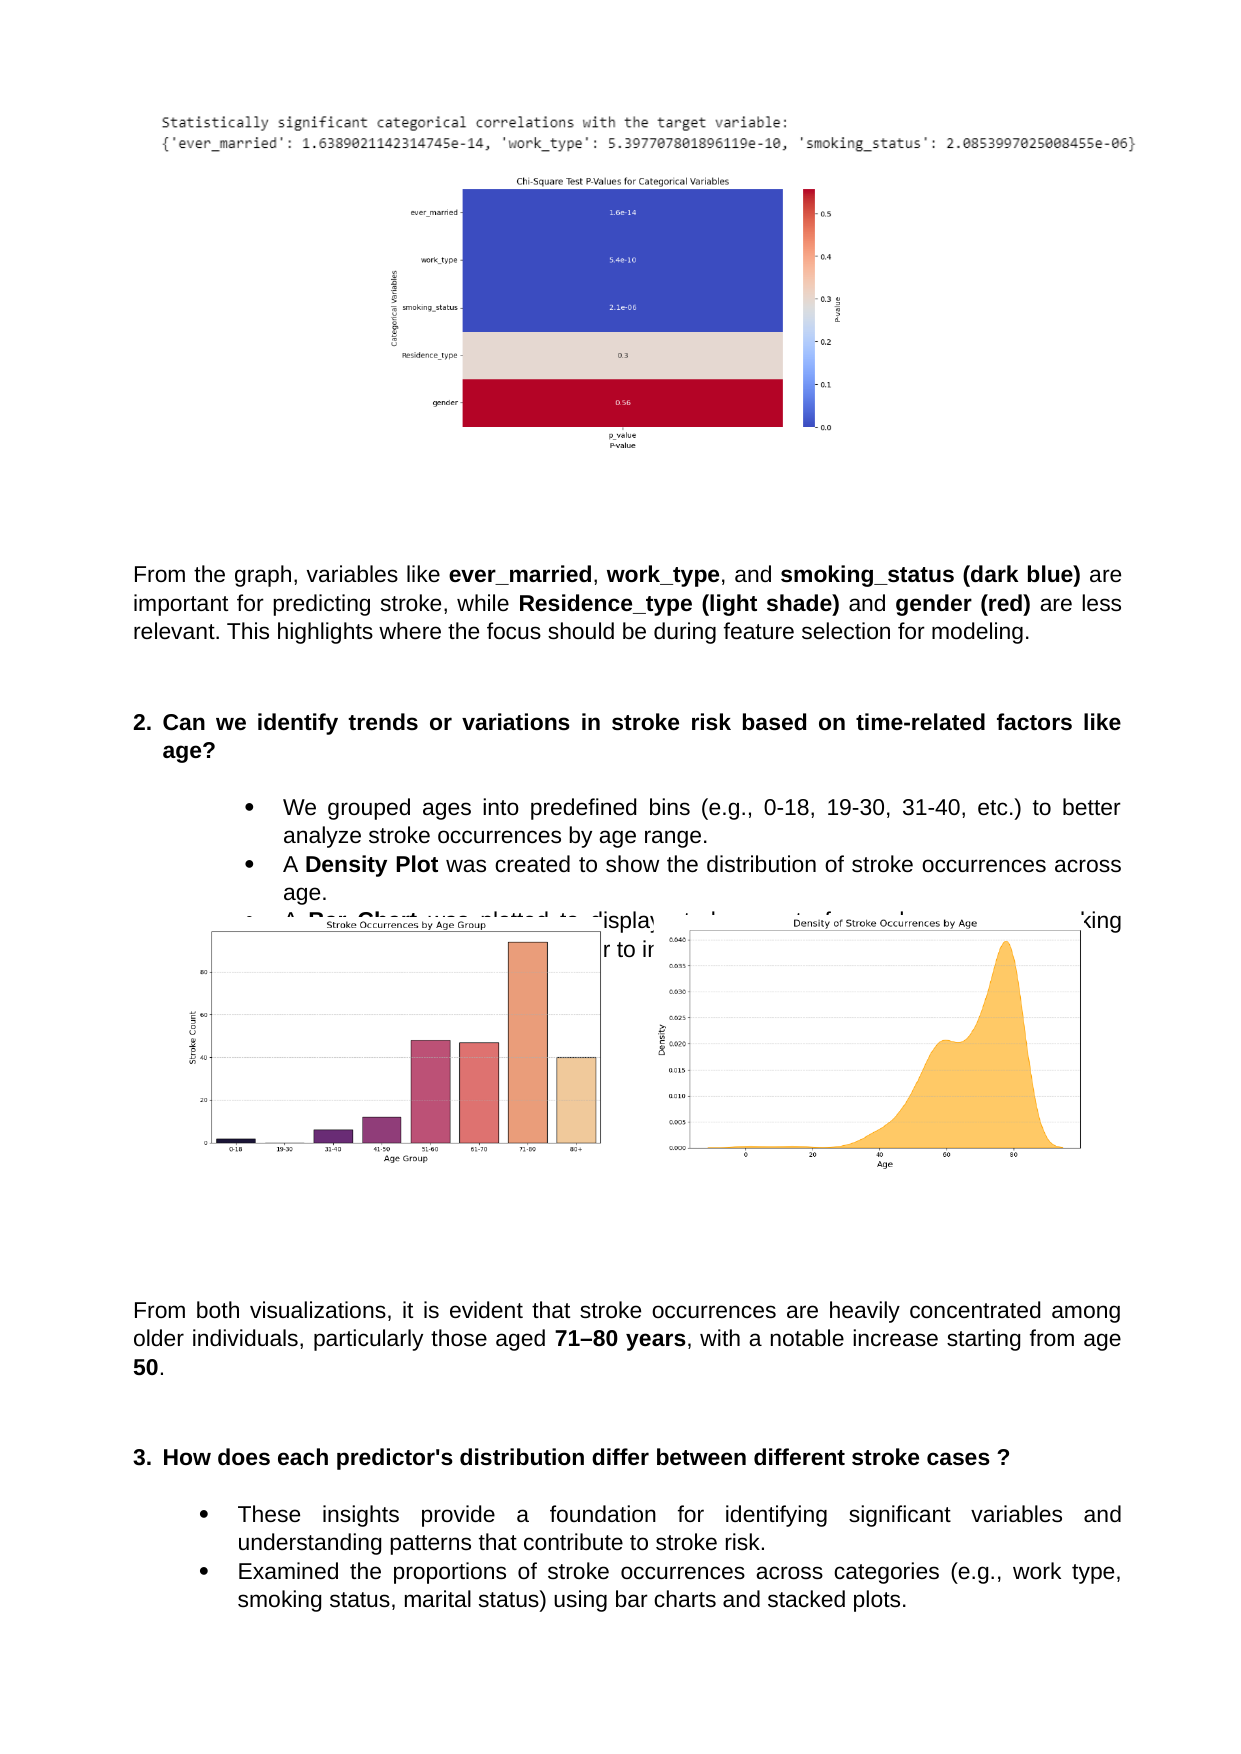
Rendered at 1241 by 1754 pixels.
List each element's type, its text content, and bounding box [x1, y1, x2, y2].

text From both visualizations, it is evident that stroke occurrences are heavily concentrated among older individuals, particularly those aged 71–80 years, with a notable increase starting from age 50. [133, 1297, 1122, 1380]
list Can we identify trends or variations in stroke risk based on time-related factors like age? [133, 708, 1122, 763]
text From the graph, variables like ever_married, work_type, and smoking_status (dark blue) are important for predicting stroke, while Residence_type (light shade) and gender (red) are less relevant. This highlights where the focus should be during feature selection for modeling. [133, 561, 1122, 644]
picture [151, 111, 1141, 159]
picture [185, 917, 604, 1167]
list We grouped ages into predefined bins (e.g., 0-18, 19-30, 31-40, etc.) to better analyze stroke occurrences by age range. [245, 794, 1122, 848]
list A Bar Chart was plotted to display stroke counts for each age group, making trends across age ranges easier to interpret. [245, 907, 1122, 962]
list These insights provide a foundation for identifying significant variables and understanding patterns that contribute to stroke risk. [200, 1501, 1122, 1556]
list A Density Plot was created to show the distribution of stroke occurrences across age. [245, 851, 1122, 905]
picture [653, 915, 1084, 1173]
list Examined the proportions of stroke occurrences across categories (e.g., work type, smoking status, marital status) using bar charts and stacked plots. [200, 1558, 1122, 1612]
list How does each predictor's distribution differ between different stroke cases ? [133, 1444, 1122, 1470]
picture [386, 172, 846, 454]
